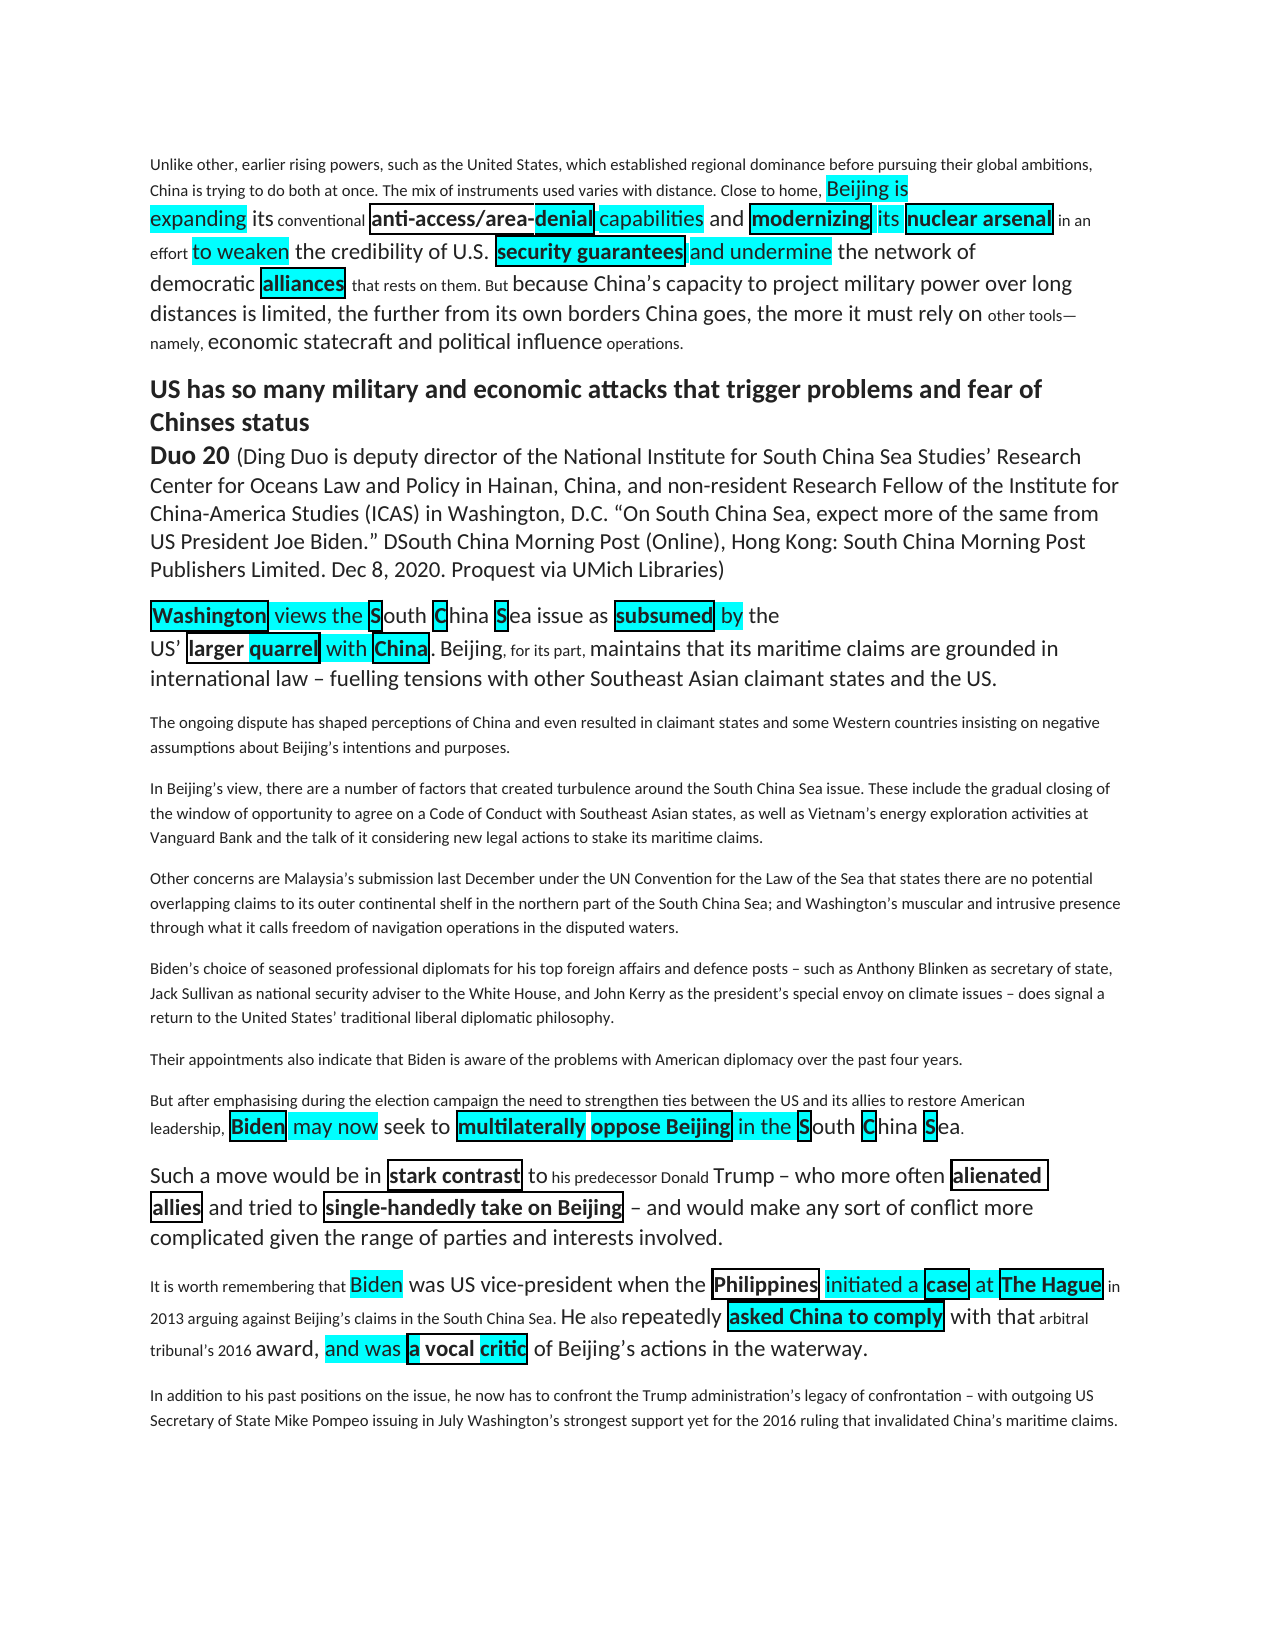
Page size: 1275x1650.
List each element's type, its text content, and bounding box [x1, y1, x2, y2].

subtitle US has so many military and economic attacks that trigger problems and fear of Chinses status [150, 372, 1125, 438]
text Duo 20 (Ding Duo is deputy director of the National Institute for South China Sea Studies’ Research Center for Oceans Law and Policy in Hainan, China, and non-resident Research Fellow of the Institute for China-America Studies (ICAS) in Washington, D.C. “On South China Sea, expect more of the same from US President Joe Biden.” DSouth China Morning Post (Online), Hong Kong: South China Morning Post Publishers Limited. Dec 8, 2020. Proquest via UMich Libraries) [150, 438, 1125, 583]
text In Beijing’s view, there are a number of factors that created turbulence around the South China Sea issue. These include the gradual closing of the window of opportunity to agree on a Code of Conduct with Southeast Asian states, as well as Vietnam’s energy exploration activities at Vanguard Bank and the talk of it considering new legal actions to stake its maritime claims. [150, 774, 1125, 848]
text But after emphasising during the election campaign the need to strengthen ties between the US and its allies to restore American leadership, Biden may now seek to multilaterally oppose Beijing in the South China Sea. [150, 1086, 1125, 1142]
text Unlike other, earlier rising powers, such as the United States, which established regional dominance before pursuing their global ambitions, China is trying to do both at once. The mix of instruments used varies with distance. Close to home, Beijing is expanding its conventional anti-access/area-denial capabilities and modernizing its nuclear arsenal in an effort to weaken the credibility of U.S. security guarantees and undermine the network of democratic alliances that rests on them. But because China’s capacity to project military power over long distances is limited, the further from its own borders China goes, the more it must rely on other tools—namely, economic statecraft and political influence operations. [150, 150, 1125, 355]
text Their appointments also indicate that Biden is aware of the problems with American diplomacy over the past four years. [150, 1044, 1125, 1069]
text Washington views the South China Sea issue as subsumed by the US’ larger quarrel with China. Beijing, for its part, maintains that its maritime claims are grounded in international law – fuelling tensions with other Southeast Asian claimant states and the US. [150, 599, 1125, 692]
text Biden’s choice of seasoned professional diplomats for his top foreign affairs and defence posts – such as Anthony Blinken as secretary of state, Jack Sullivan as national security adviser to the White House, and John Kerry as the president’s special envoy on climate issues – does signal a return to the United States’ traditional liberal diplomatic philosophy. [150, 954, 1125, 1028]
text Other concerns are Malaysia’s submission last December under the UN Convention for the Law of the Sea that states there are no potential overlapping claims to its outer continental shelf in the northern part of the South China Sea; and Washington’s muscular and intrusive presence through what it calls freedom of navigation operations in the disputed waters. [150, 864, 1125, 938]
text It is worth remembering that Biden was US vice-president when the Philippines initiated a case at The Hague in 2013 arguing against Beijing’s claims in the South China Sea. He also repeatedly asked China to comply with that arbitral tribunal’s 2016 award, and was a vocal critic of Beijing’s actions in the waterway. [150, 1268, 1125, 1365]
text Such a move would be in stark contrast to his predecessor Donald Trump – who more often alienated allies and tried to single-handedly take on Beijing – and would make any sort of conflict more complicated given the range of parties and interests involved. [150, 1159, 1125, 1251]
text The ongoing dispute has shaped perceptions of China and even resulted in claimant states and some Western countries insisting on negative assumptions about Beijing’s intentions and purposes. [150, 709, 1125, 758]
text In addition to his past positions on the issue, he now has to confront the Trump administration’s legacy of confrontation – with outgoing US Secretary of State Mike Pompeo issuing in July Washington’s strongest support yet for the 2016 ruling that invalidated China’s maritime claims. [150, 1381, 1125, 1430]
